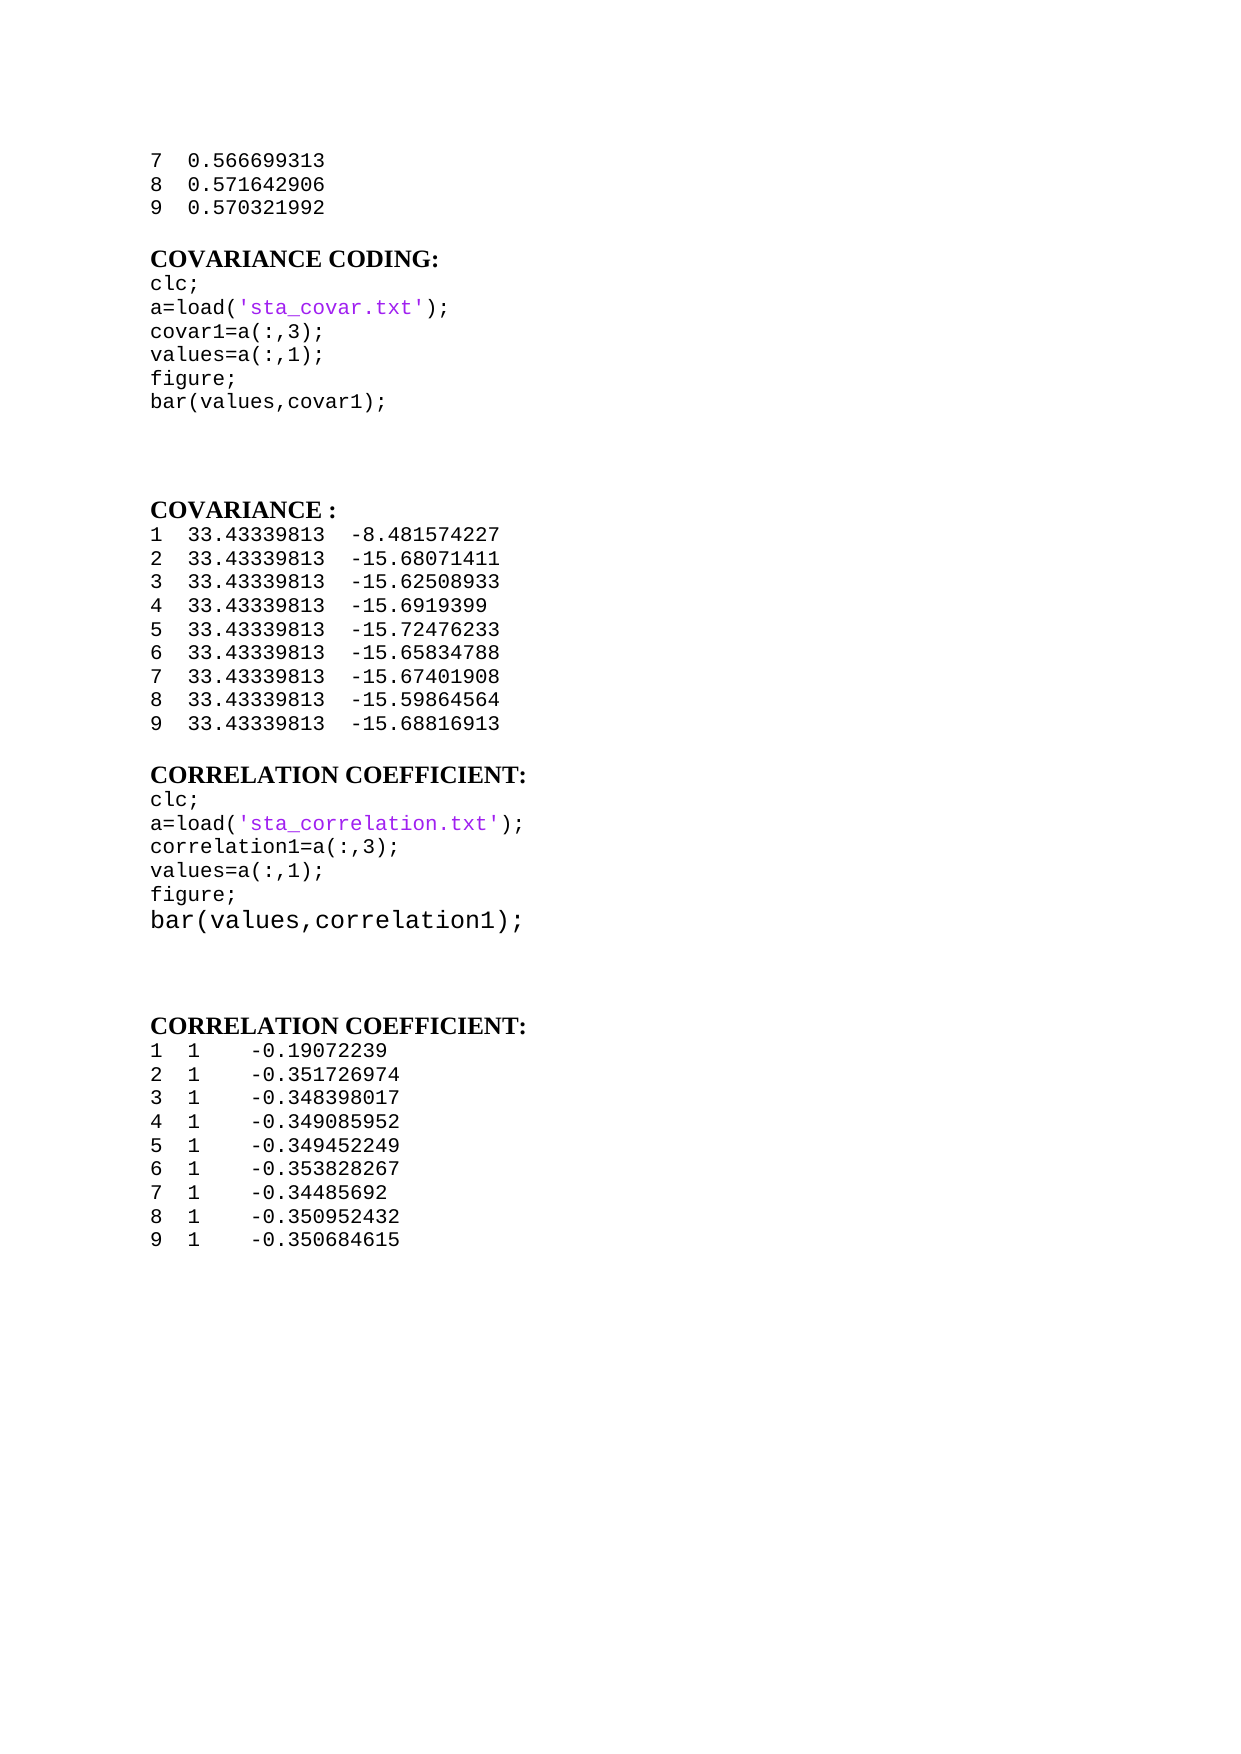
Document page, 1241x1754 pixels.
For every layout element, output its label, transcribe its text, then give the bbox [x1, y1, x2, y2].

text 1 1 -0.19072239 [150, 1040, 1090, 1064]
text values=a(:,1); [150, 344, 1090, 368]
text 9 33.43339813 -15.68816913 [150, 713, 1090, 737]
text bar(values,covar1); [150, 392, 1090, 415]
text a=load('sta_covar.txt'); [150, 297, 1090, 321]
text 1 33.43339813 -8.481574227 [150, 524, 1090, 548]
text 4 33.43339813 -15.6919399 [150, 595, 1090, 618]
text 2 33.43339813 -15.68071411 [150, 548, 1090, 571]
text 7 1 -0.34485692 [150, 1182, 1090, 1206]
text 3 1 -0.348398017 [150, 1087, 1090, 1111]
text 5 1 -0.349452249 [150, 1135, 1090, 1158]
text 3 33.43339813 -15.62508933 [150, 571, 1090, 595]
text 8 33.43339813 -15.59864564 [150, 689, 1090, 713]
text 7 0.566699313 [150, 150, 1090, 174]
text CORRELATION COEFFICIENT: [150, 1011, 1090, 1040]
text COVARIANCE : [150, 495, 1090, 524]
text 9 0.570321992 [150, 197, 1090, 221]
text covar1=a(:,3); [150, 321, 1090, 344]
text figure; [150, 884, 1090, 907]
text a=load('sta_correlation.txt'); [150, 813, 1090, 836]
text 2 1 -0.351726974 [150, 1064, 1090, 1087]
text 8 0.571642906 [150, 174, 1090, 197]
text 5 33.43339813 -15.72476233 [150, 618, 1090, 642]
text correlation1=a(:,3); [150, 836, 1090, 860]
text CORRELATION COEFFICIENT: [150, 760, 1090, 789]
text 8 1 -0.350952432 [150, 1206, 1090, 1229]
text figure; [150, 368, 1090, 392]
text 4 1 -0.349085952 [150, 1111, 1090, 1135]
text 7 33.43339813 -15.67401908 [150, 666, 1090, 689]
text 6 33.43339813 -15.65834788 [150, 642, 1090, 666]
text clc; [150, 273, 1090, 297]
text values=a(:,1); [150, 860, 1090, 884]
text clc; [150, 789, 1090, 813]
text bar(values,correlation1); [150, 907, 1090, 936]
text 9 1 -0.350684615 [150, 1229, 1090, 1253]
text COVARIANCE CODING: [150, 244, 1090, 273]
text 6 1 -0.353828267 [150, 1158, 1090, 1182]
